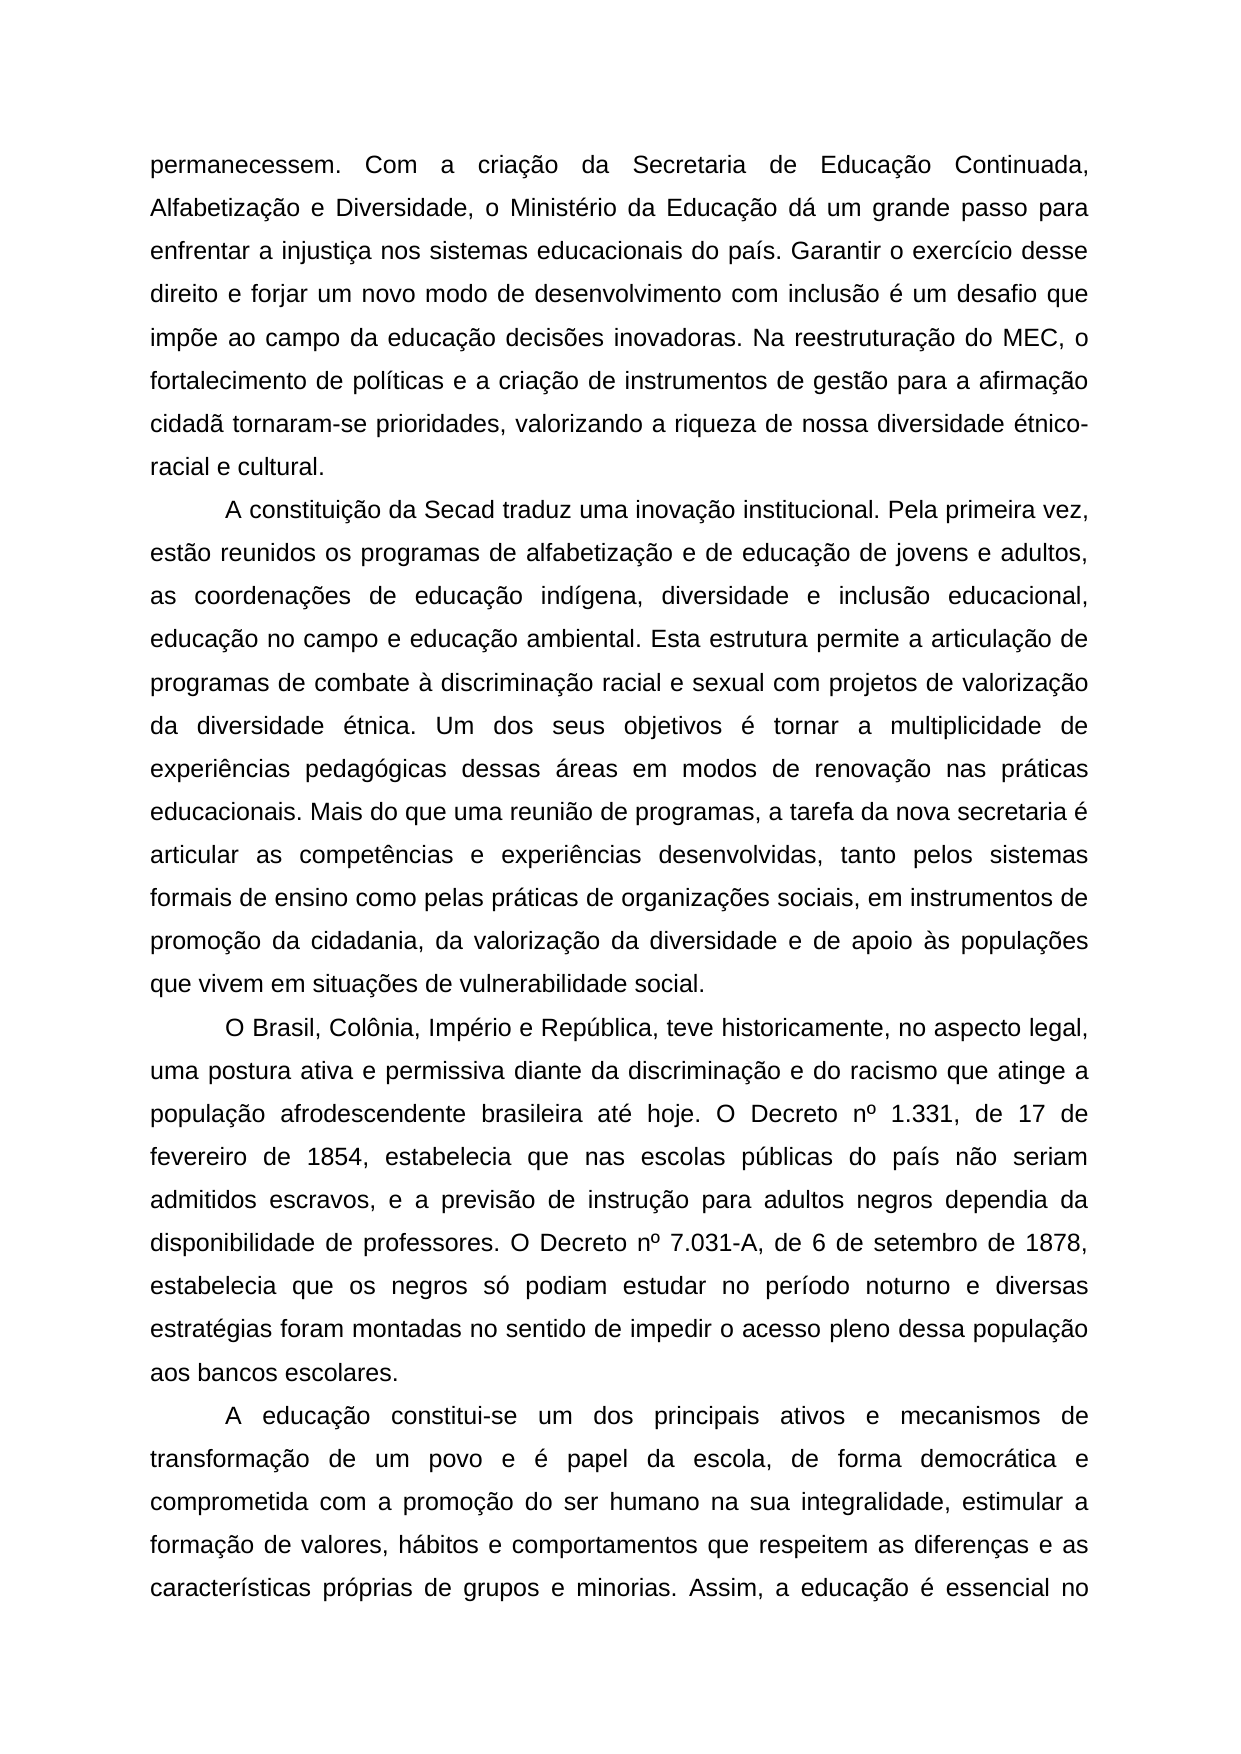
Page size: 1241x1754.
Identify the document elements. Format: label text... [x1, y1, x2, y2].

text O Brasil, Colônia, Império e República, teve historicamente, no aspecto legal, uma postura ativa e permissiva diante da discriminação e do racismo que atinge a população afrodescendente brasileira até hoje. O Decreto nº 1.331, de 17 de fevereiro de 1854, estabelecia que nas escolas públicas do país não seriam admitidos escravos, e a previsão de instrução para adultos negros dependia da disponibilidade de professores. O Decreto nº 7.031-A, de 6 de setembro de 1878, estabelecia que os negros só podiam estudar no período noturno e diversas estratégias foram montadas no sentido de impedir o acesso pleno dessa população aos bancos escolares. [150, 1012, 1090, 1386]
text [150, 150, 1090, 481]
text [150, 1401, 1090, 1602]
text A constituição da Secad traduz uma inovação institucional. Pela primeira vez, estão reunidos os programas de alfabetização e de educação de jovens e adultos, as coordenações de educação indígena, diversidade e inclusão educacional, educação no campo e educação ambiental. Esta estrutura permite a articulação de programas de combate à discriminação racial e sexual com projetos de valorização da diversidade étnica. Um dos seus objetivos é tornar a multiplicidade de experiências pedagógicas dessas áreas em modos de renovação nas práticas educacionais. Mais do que uma reunião de programas, a tarefa da nova secretaria é articular as competências e experiências desenvolvidas, tanto pelos sistemas formais de ensino como pelas práticas de organizações sociais, em instrumentos de promoção da cidadania, da valorização da diversidade e de apoio às populações que vivem em situações de vulnerabilidade social. [150, 495, 1090, 998]
